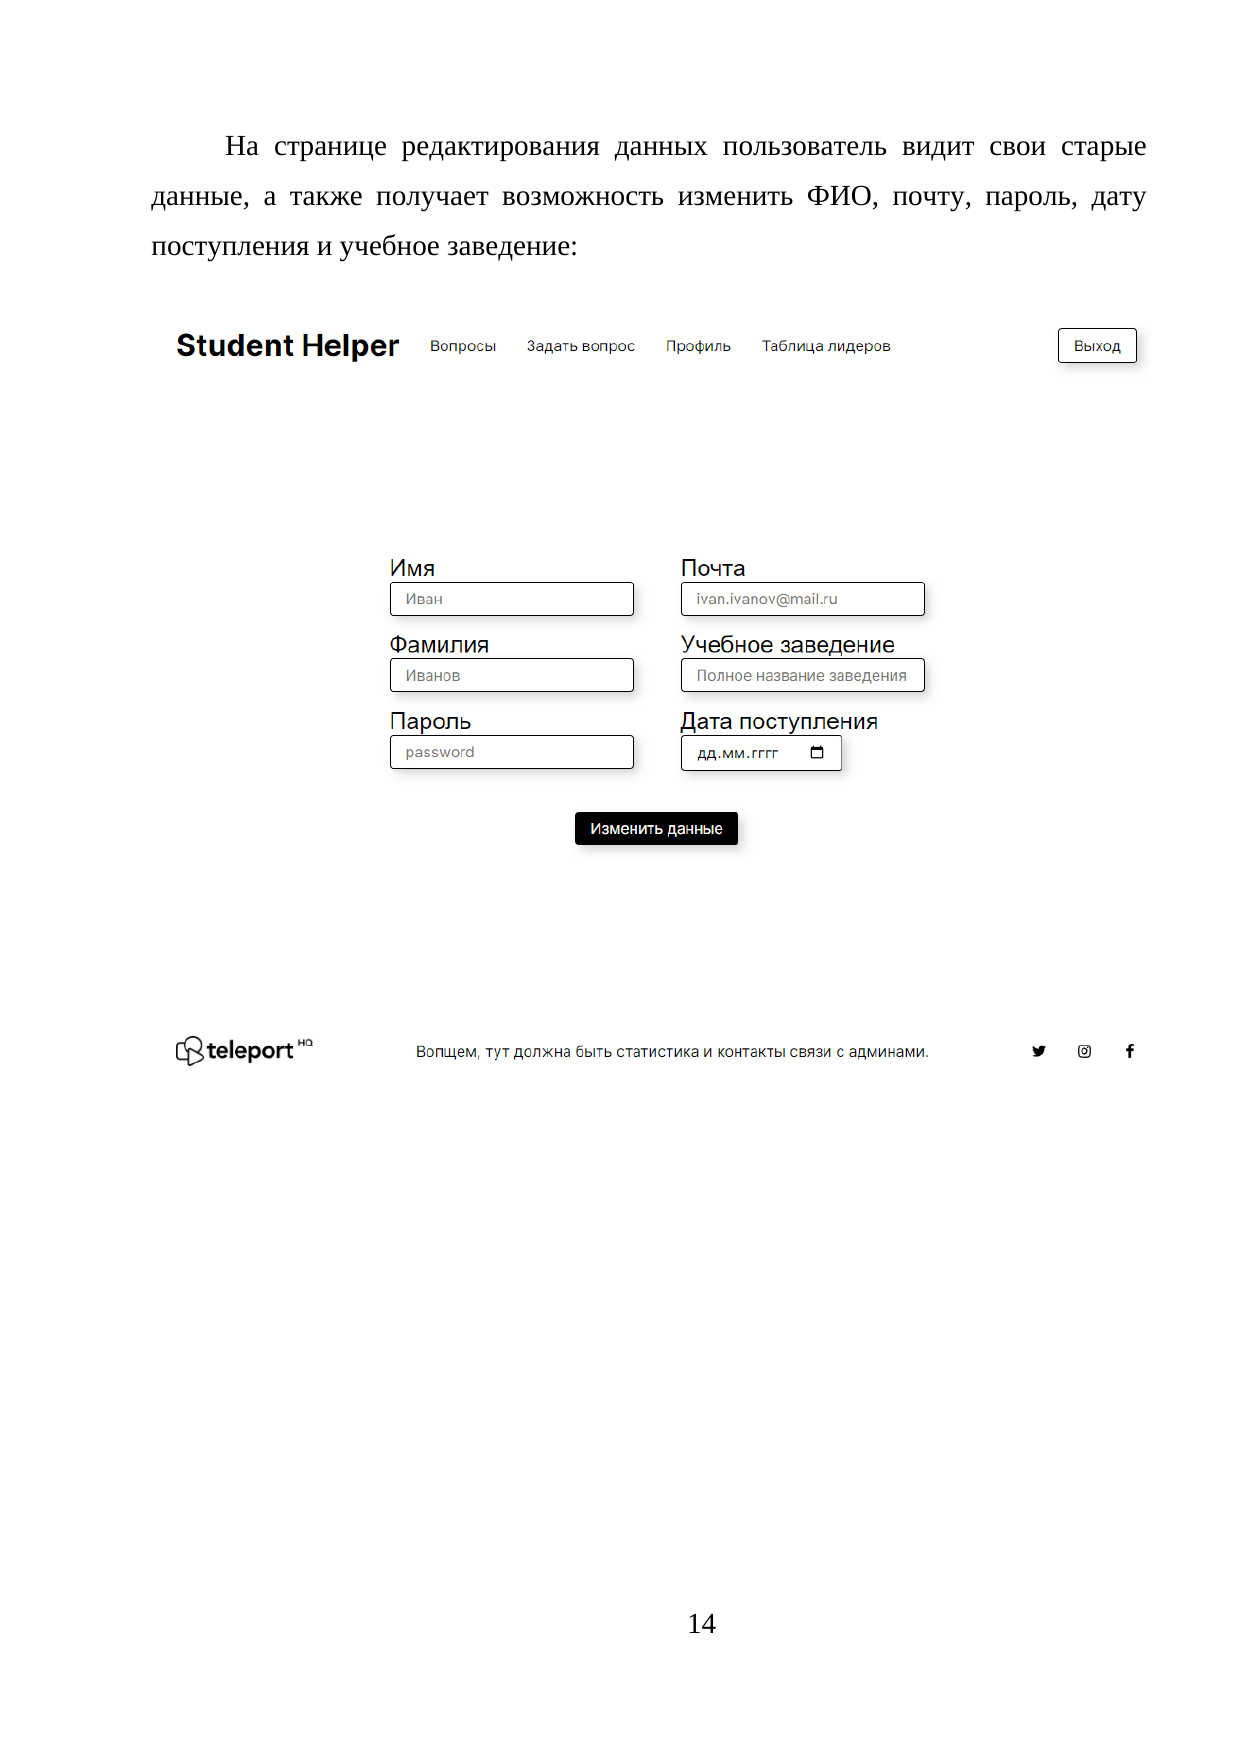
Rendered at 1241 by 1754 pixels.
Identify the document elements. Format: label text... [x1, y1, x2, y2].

picture [151, 311, 1152, 1080]
text На странице редактирования данных пользователь видит свои старые данные, а также получает возможность изменить ФИО, почту, пароль, дату поступления и учебное заведение: [151, 128, 1148, 262]
